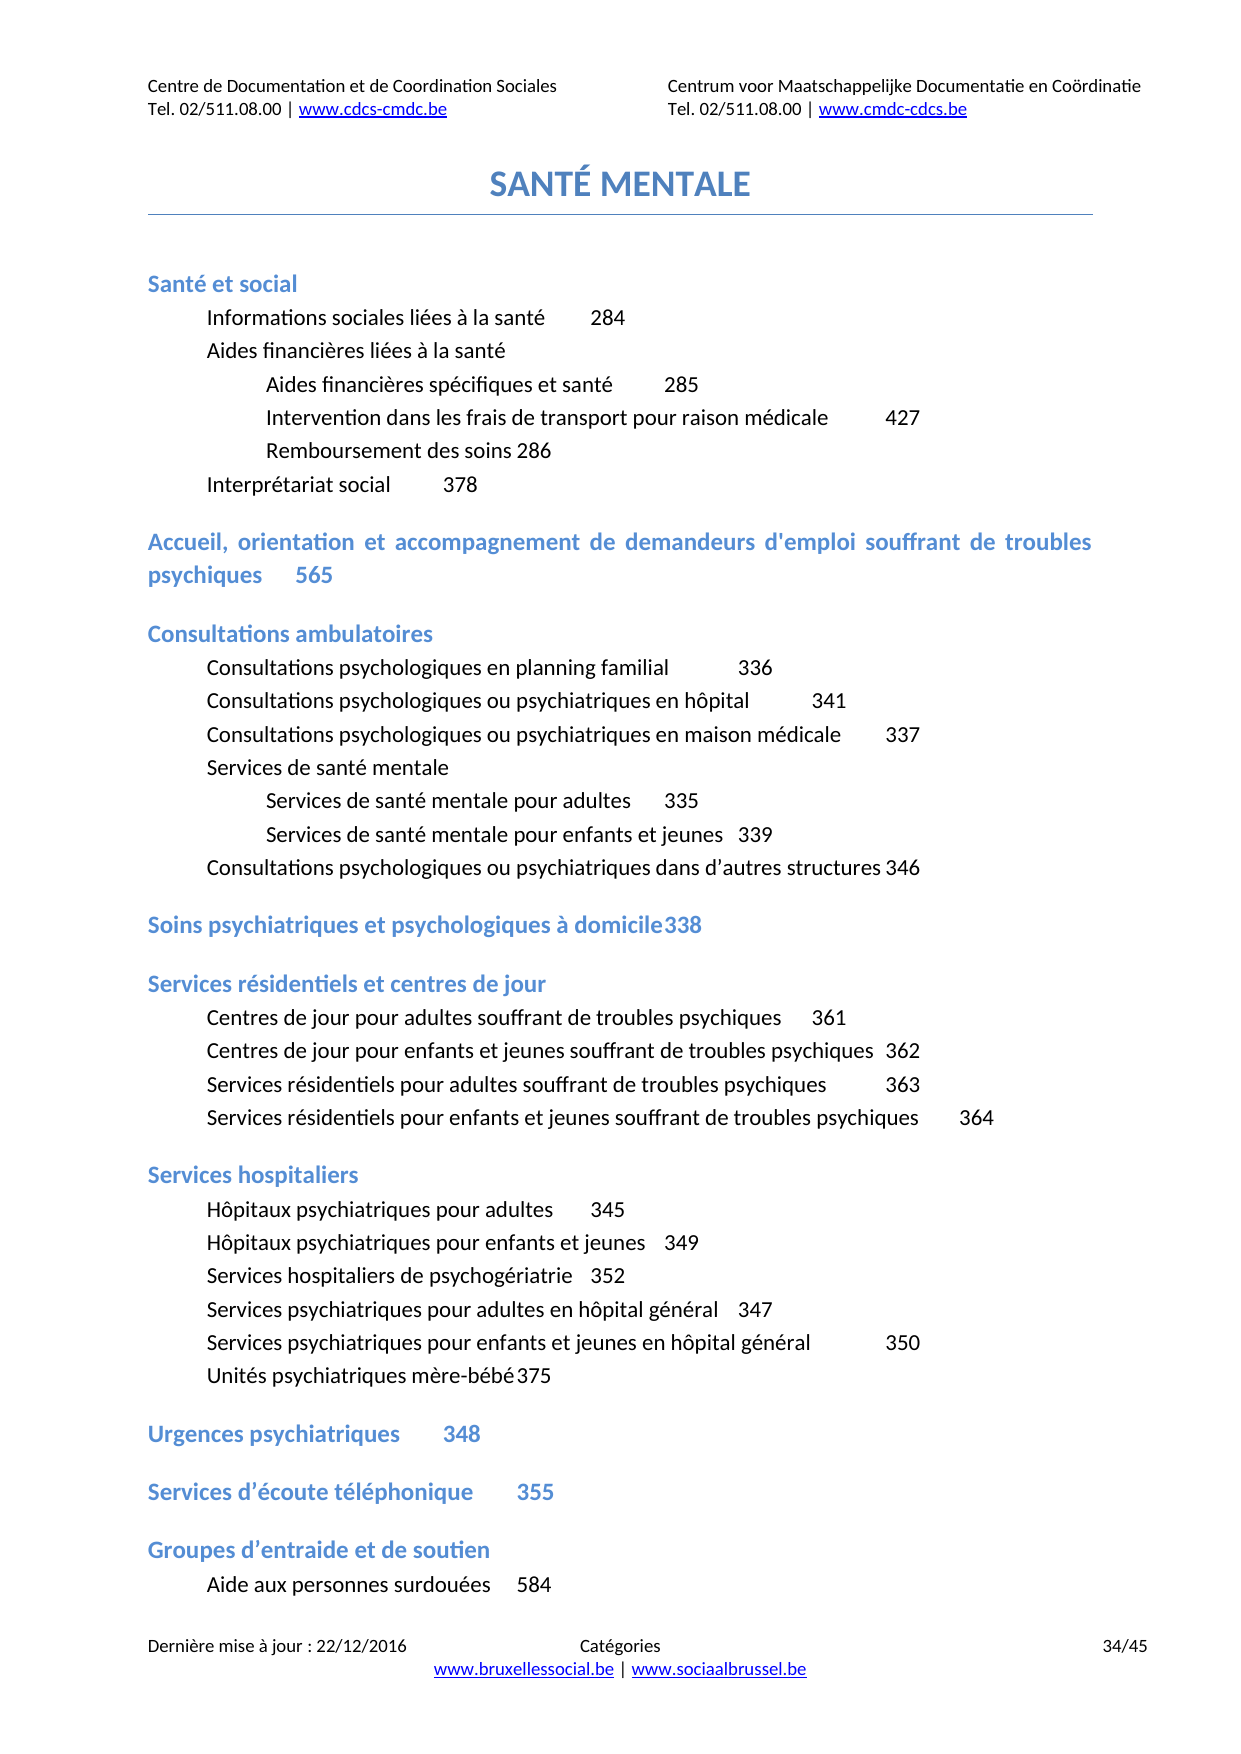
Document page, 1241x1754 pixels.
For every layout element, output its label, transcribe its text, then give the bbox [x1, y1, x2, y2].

text Groupes d’entraide et de soutien [148, 1532, 1093, 1565]
text Services résidentiels et centres de jour [148, 965, 1093, 999]
text Urgences psychiatriques 348 [148, 1415, 1093, 1449]
text Accueil, orientation et accompagnement de demandeurs d'emploi souffrant de troubles psychiques 565 [148, 524, 1093, 590]
text Santé et social [148, 265, 1093, 299]
text Unités psychiatriques mère-bébé 375 [207, 1357, 1093, 1390]
text Services psychiatriques pour adultes en hôpital général 347 [207, 1290, 1093, 1324]
subtitle SANTÉ MENTALE [148, 160, 1093, 214]
text Consultations psychologiques ou psychiatriques dans d’autres structures 346 [207, 849, 1093, 882]
text Intervention dans les frais de transport pour raison médicale 427 [266, 399, 1093, 432]
text Services résidentiels pour adultes souffrant de troubles psychiques 363 [207, 1065, 1093, 1099]
text Services hospitaliers de psychogériatrie 352 [207, 1257, 1093, 1290]
text Aides financières liées à la santé [207, 332, 1093, 365]
text Services de santé mentale pour adultes 335 [266, 782, 1093, 815]
text Interprétariat social 378 [207, 465, 1093, 499]
text Informations sociales liées à la santé 284 [207, 299, 1093, 332]
text Aides financières spécifiques et santé 285 [266, 365, 1093, 399]
text Hôpitaux psychiatriques pour enfants et jeunes 349 [207, 1224, 1093, 1257]
text Services hospitaliers [148, 1157, 1093, 1190]
text Consultations psychologiques ou psychiatriques en maison médicale 337 [207, 715, 1093, 749]
text Soins psychiatriques et psychologiques à domicile 338 [148, 907, 1093, 940]
text Consultations psychologiques ou psychiatriques en hôpital 341 [207, 682, 1093, 715]
text Services psychiatriques pour enfants et jeunes en hôpital général 350 [207, 1324, 1093, 1357]
text Remboursement des soins 286 [266, 432, 1093, 465]
text Consultations psychologiques en planning familial 336 [207, 649, 1093, 682]
text Consultations ambulatoires [148, 615, 1093, 649]
text Hôpitaux psychiatriques pour adultes 345 [207, 1190, 1093, 1224]
text Aide aux personnes surdouées 584 [207, 1565, 1093, 1599]
text Services d’écoute téléphonique 355 [148, 1474, 1093, 1507]
text Services résidentiels pour enfants et jeunes souffrant de troubles psychiques 364 [207, 1099, 1093, 1132]
text Services de santé mentale [207, 749, 1093, 782]
text Services de santé mentale pour enfants et jeunes 339 [266, 815, 1093, 849]
text Centres de jour pour adultes souffrant de troubles psychiques 361 [207, 999, 1093, 1032]
text Centres de jour pour enfants et jeunes souffrant de troubles psychiques 362 [207, 1032, 1093, 1065]
